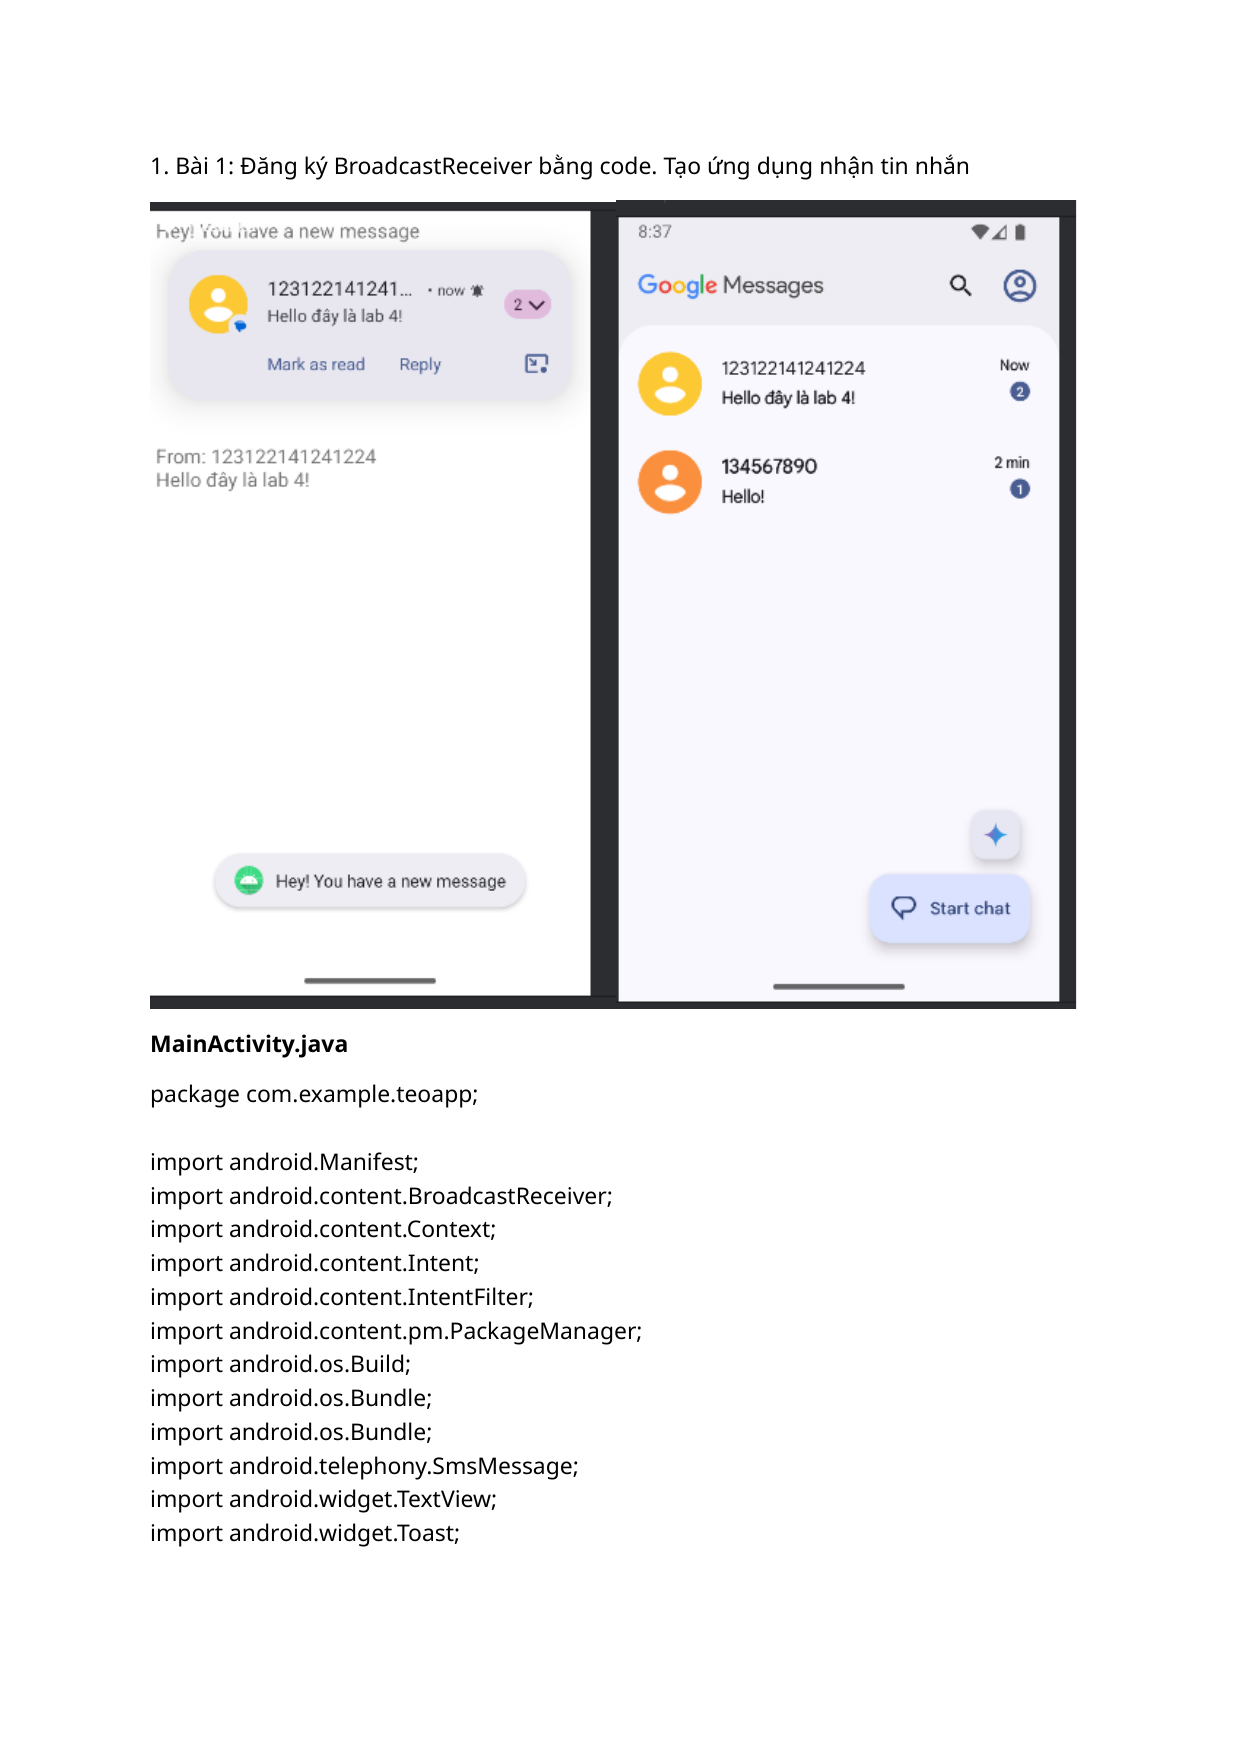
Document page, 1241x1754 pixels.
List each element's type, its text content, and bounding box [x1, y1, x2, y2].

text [150, 1078, 1090, 1582]
text MainActivity.java [150, 1028, 1090, 1059]
picture [150, 200, 1077, 1009]
text 1. Bài 1: Đăng ký BroadcastReceiver bằng code. Tạo ứng dụng nhận tin nhắn [150, 150, 1090, 181]
